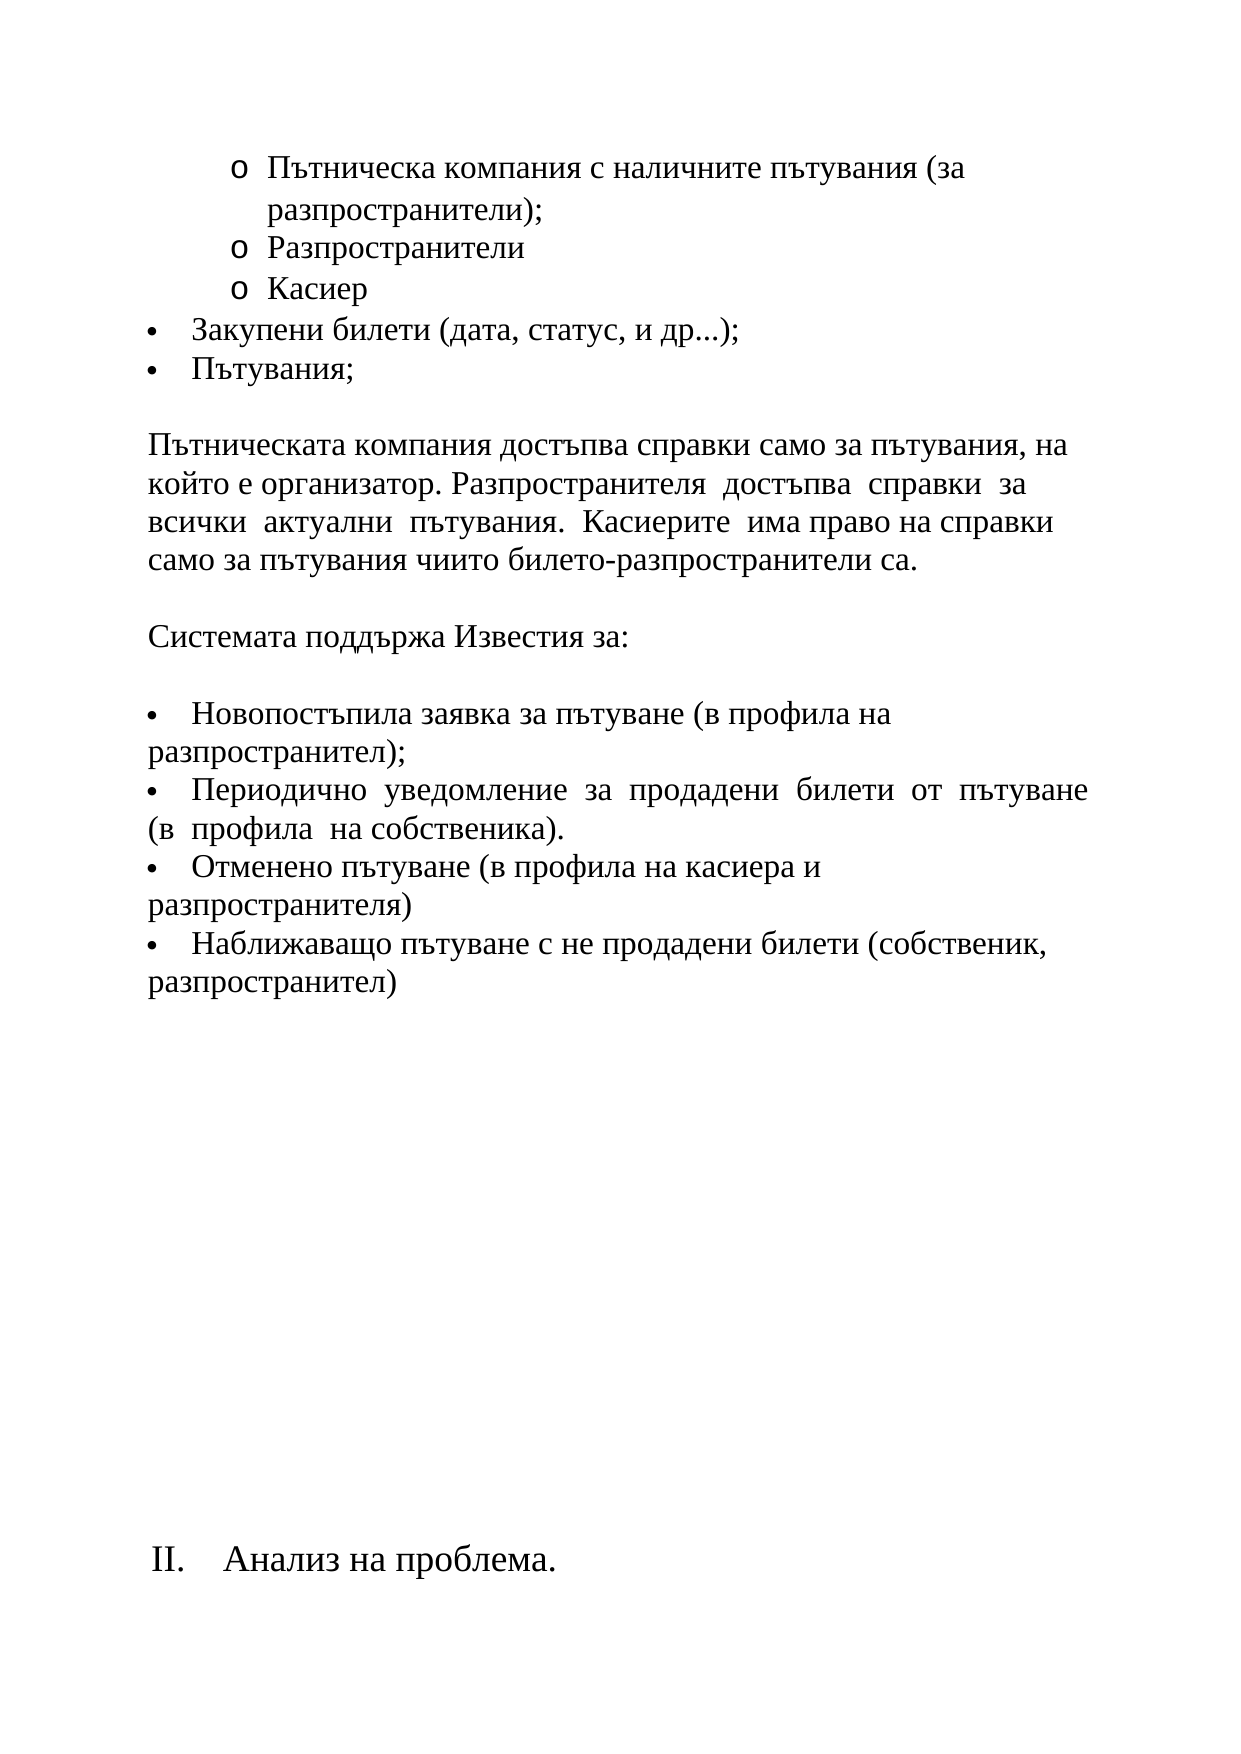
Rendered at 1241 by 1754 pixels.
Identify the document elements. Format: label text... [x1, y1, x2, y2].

text Наближаващо пътуване с не продадени билети (собственик, разпространител) [148, 923, 1093, 1000]
list Разпространители [229, 227, 1093, 268]
text Закупени билети (дата, статус, и др...); [148, 310, 1093, 348]
text Пътническата компания достъпва справки само за пътувания, на който е организатор. Разпространителя достъпва справки за всички актуални пътувания. Касиерите има право на справки само за пътувания чиито билето-разпространители са. [148, 425, 1093, 578]
text Отменено пътуване (в профила на касиера и разпространителя) [148, 846, 1093, 923]
text Системата поддържа Известия за: [148, 616, 1093, 655]
text Пътувания; [148, 348, 1093, 386]
text Новопостъпила заявка за пътуване (в профила на разпространител); [148, 693, 1093, 770]
list Касиер [229, 268, 1093, 310]
text Периодично уведомление за продадени билети от пътуване (в профила на собственика). [148, 770, 1093, 846]
list Анализ на проблема. [185, 1536, 1093, 1579]
list Пътническа компания с наличните пътувания (за разпространители); [229, 148, 1093, 227]
